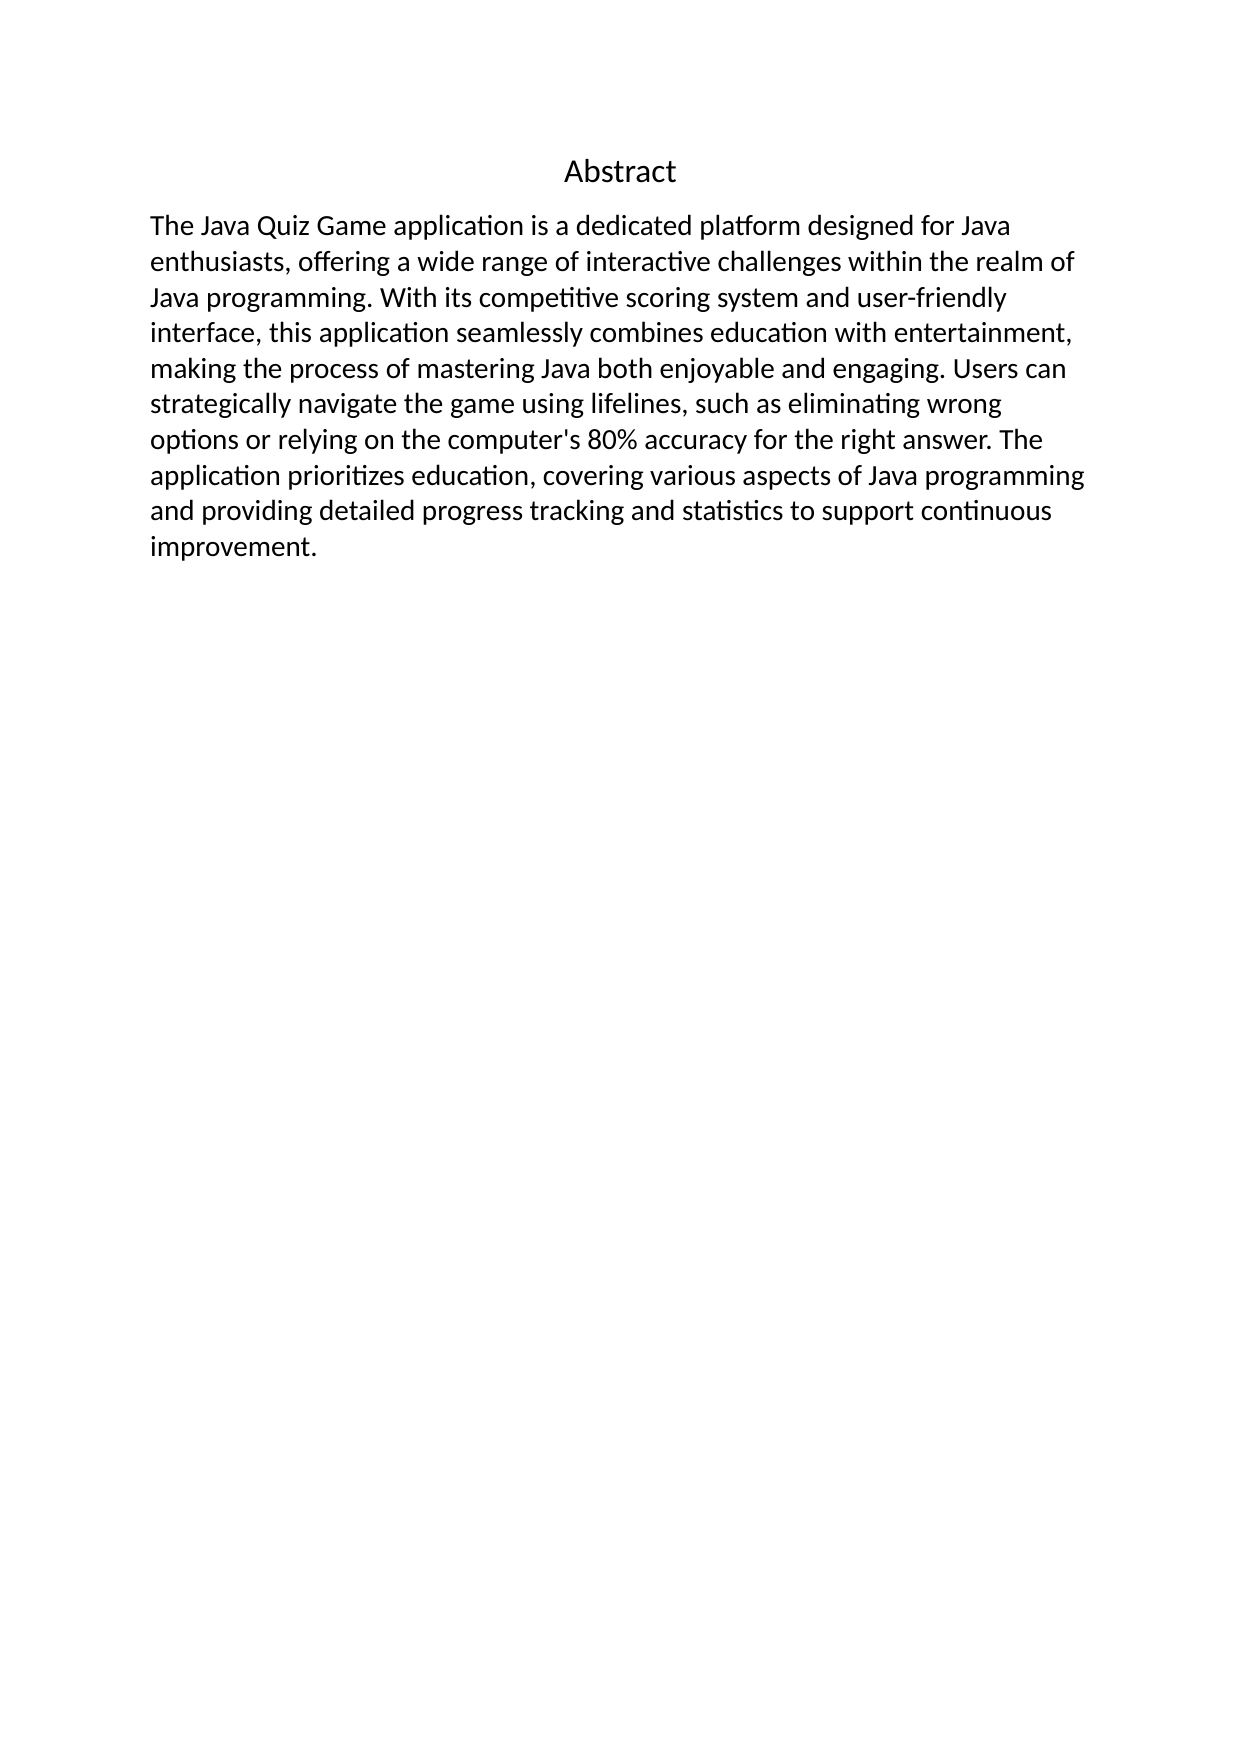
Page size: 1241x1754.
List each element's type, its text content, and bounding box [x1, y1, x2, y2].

text Abstract [150, 150, 1090, 191]
text The Java Quiz Game application is a dedicated platform designed for Java enthusiasts, offering a wide range of interactive challenges within the realm of Java programming. With its competitive scoring system and user-friendly interface, this application seamlessly combines education with entertainment, making the process of mastering Java both enjoyable and engaging. Users can strategically navigate the game using lifelines, such as eliminating wrong options or relying on the computer's 80% accuracy for the right answer. The application prioritizes education, covering various aspects of Java programming and providing detailed progress tracking and statistics to support continuous improvement. [150, 207, 1090, 564]
